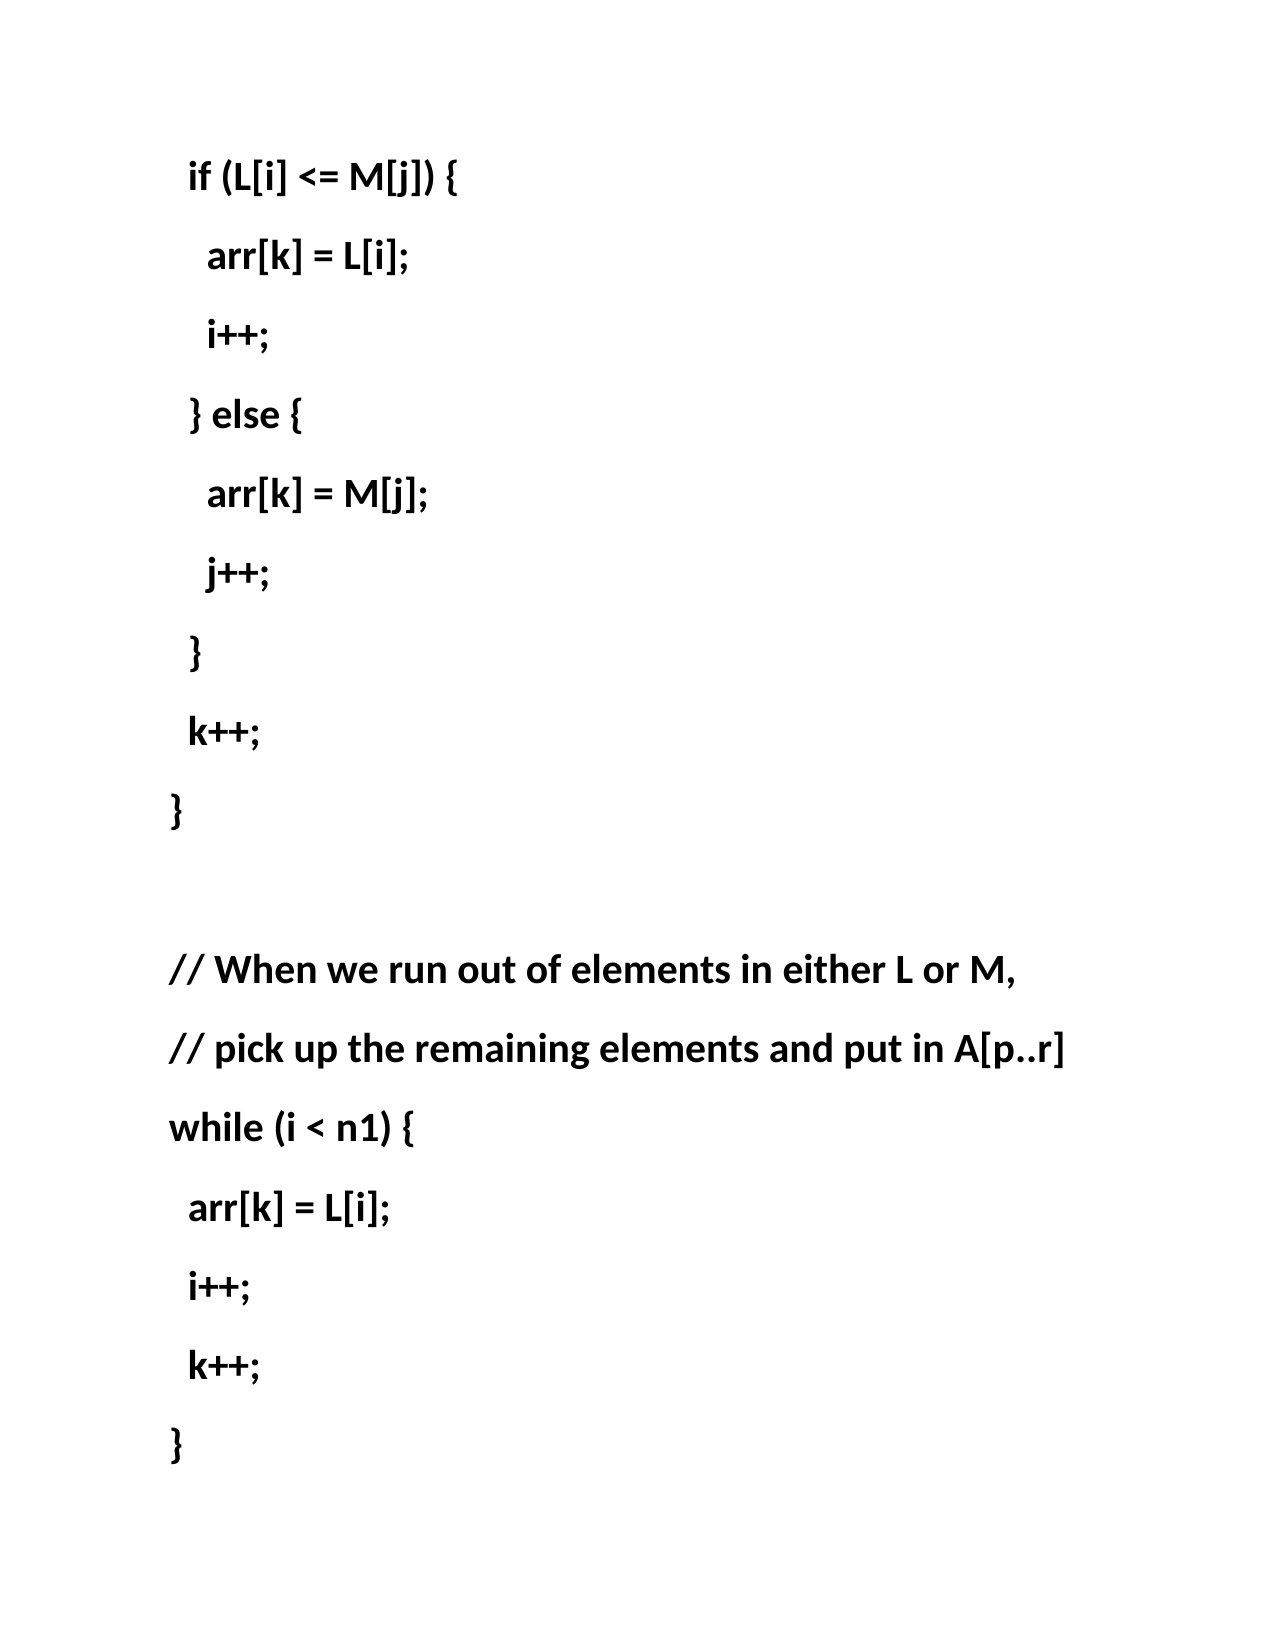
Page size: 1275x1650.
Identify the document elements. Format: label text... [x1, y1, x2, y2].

text k++; [150, 1339, 1125, 1390]
text arr[k] = L[i]; [150, 1181, 1125, 1231]
text } [150, 626, 1125, 676]
text } [150, 1418, 1125, 1469]
text while (i < n1) { [150, 1101, 1125, 1152]
text j++; [150, 546, 1125, 597]
text i++; [150, 308, 1125, 359]
text // pick up the remaining elements and put in A[p..r] [150, 1022, 1125, 1073]
text // When we run out of elements in either L or M, [150, 943, 1125, 993]
text k++; [150, 705, 1125, 756]
text i++; [150, 1260, 1125, 1311]
text if (L[i] <= M[j]) { [150, 150, 1125, 201]
text arr[k] = L[i]; [150, 229, 1125, 280]
text } else { [150, 388, 1125, 439]
text arr[k] = M[j]; [150, 467, 1125, 518]
text } [150, 784, 1125, 835]
